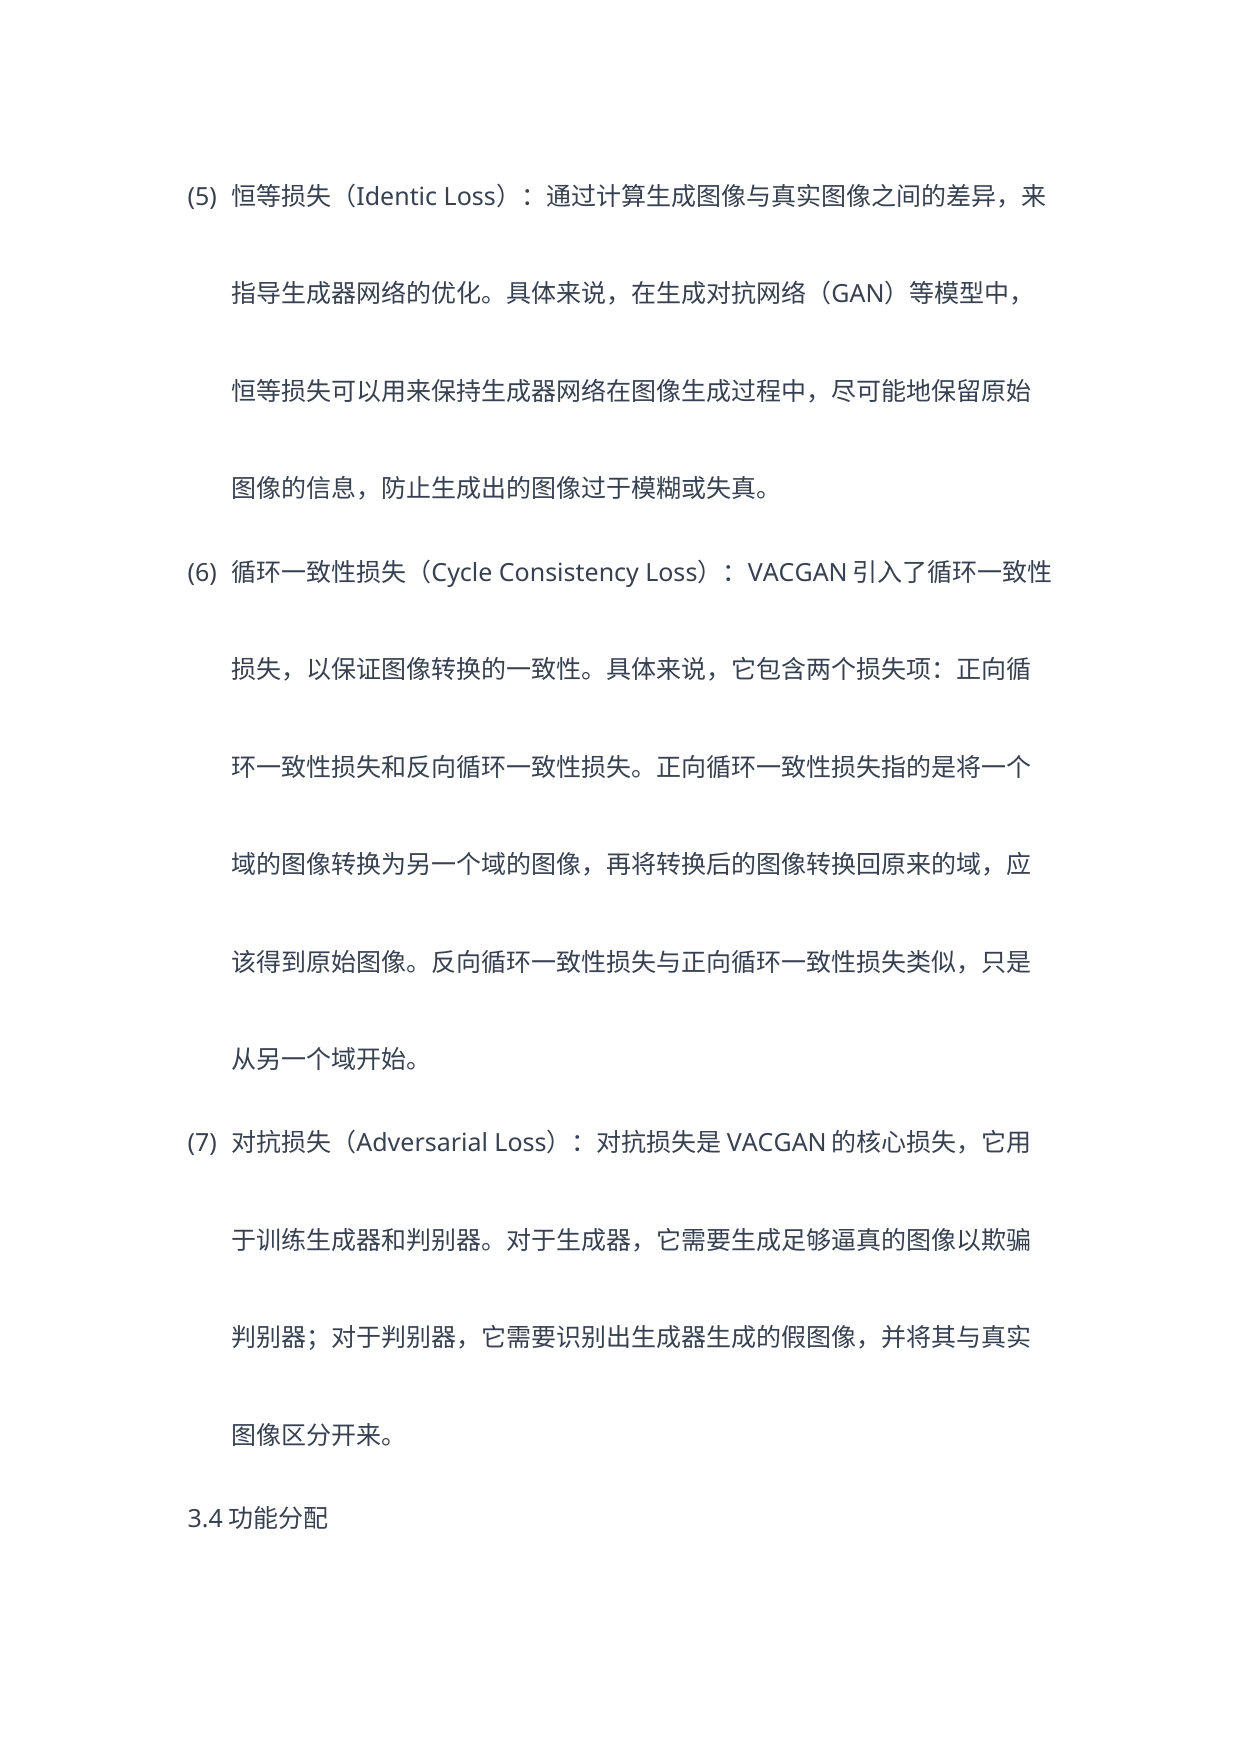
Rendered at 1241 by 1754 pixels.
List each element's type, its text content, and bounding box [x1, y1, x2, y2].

text 3.4功能分配 [187, 1484, 1053, 1549]
list 恒等损失（Identic Loss）：通过计算生成图像与真实图像之间的差异，来指导生成器网络的优化。具体来说，在生成对抗网络（GAN）等模型中，恒等损失可以用来保持生成器网络在图像生成过程中，尽可能地保留原始图像的信息，防止生成出的图像过于模糊或失真。 [187, 162, 1053, 519]
list 对抗损失（Adversarial Loss）：对抗损失是VACGAN的核心损失，它用于训练生成器和判别器。对于生成器，它需要生成足够逼真的图像以欺骗判别器；对于判别器，它需要识别出生成器生成的假图像，并将其与真实图像区分开来。 [187, 1108, 1053, 1466]
list 循环一致性损失（Cycle Consistency Loss）：VACGAN引入了循环一致性损失，以保证图像转换的一致性。具体来说，它包含两个损失项：正向循环一致性损失和反向循环一致性损失。正向循环一致性损失指的是将一个域的图像转换为另一个域的图像，再将转换后的图像转换回原来的域，应该得到原始图像。反向循环一致性损失与正向循环一致性损失类似，只是从另一个域开始。 [187, 538, 1053, 1090]
